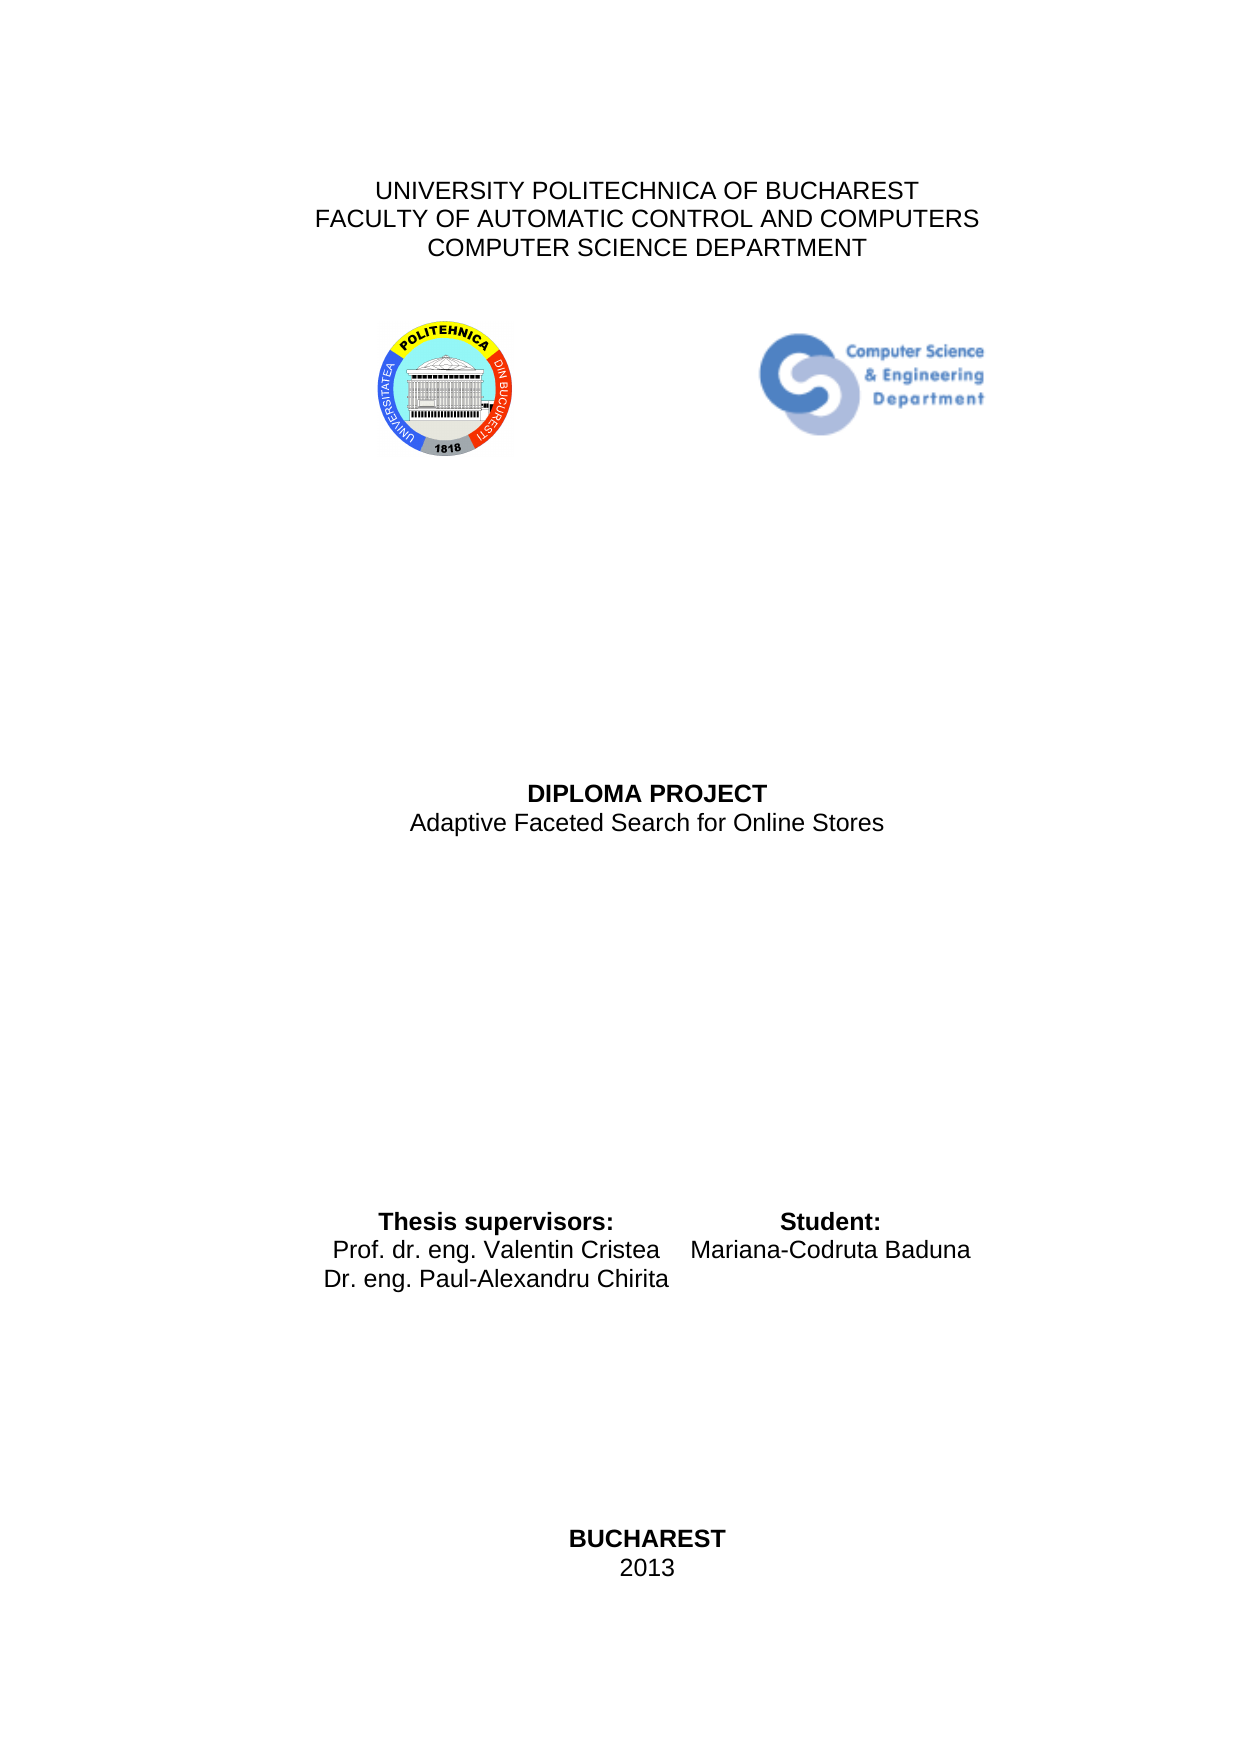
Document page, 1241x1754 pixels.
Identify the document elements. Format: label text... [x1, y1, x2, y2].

table_header Thesis supervisors: Prof. dr. eng. Valentin Cristea Dr. eng. Paul-Alexandru Chirita [313, 1196, 680, 1332]
text DIPLOMA PROJECT [177, 779, 1117, 808]
text UNIVERSITY POLITECHNICA OF BUCHAREST [177, 176, 1117, 204]
text FACULTY OF AUTOMATIC CONTROL AND COMPUTERS [177, 204, 1117, 233]
picture [745, 325, 1005, 450]
text 2013 [177, 1552, 1117, 1581]
text BUCHAREST [177, 1524, 1117, 1552]
table_header Student: Mariana-Codruta Baduna [680, 1196, 981, 1332]
picture [377, 321, 514, 457]
text COMPUTER SCIENCE DEPARTMENT [177, 233, 1117, 262]
text Adaptive Faceted Search for Online Stores [177, 808, 1117, 837]
